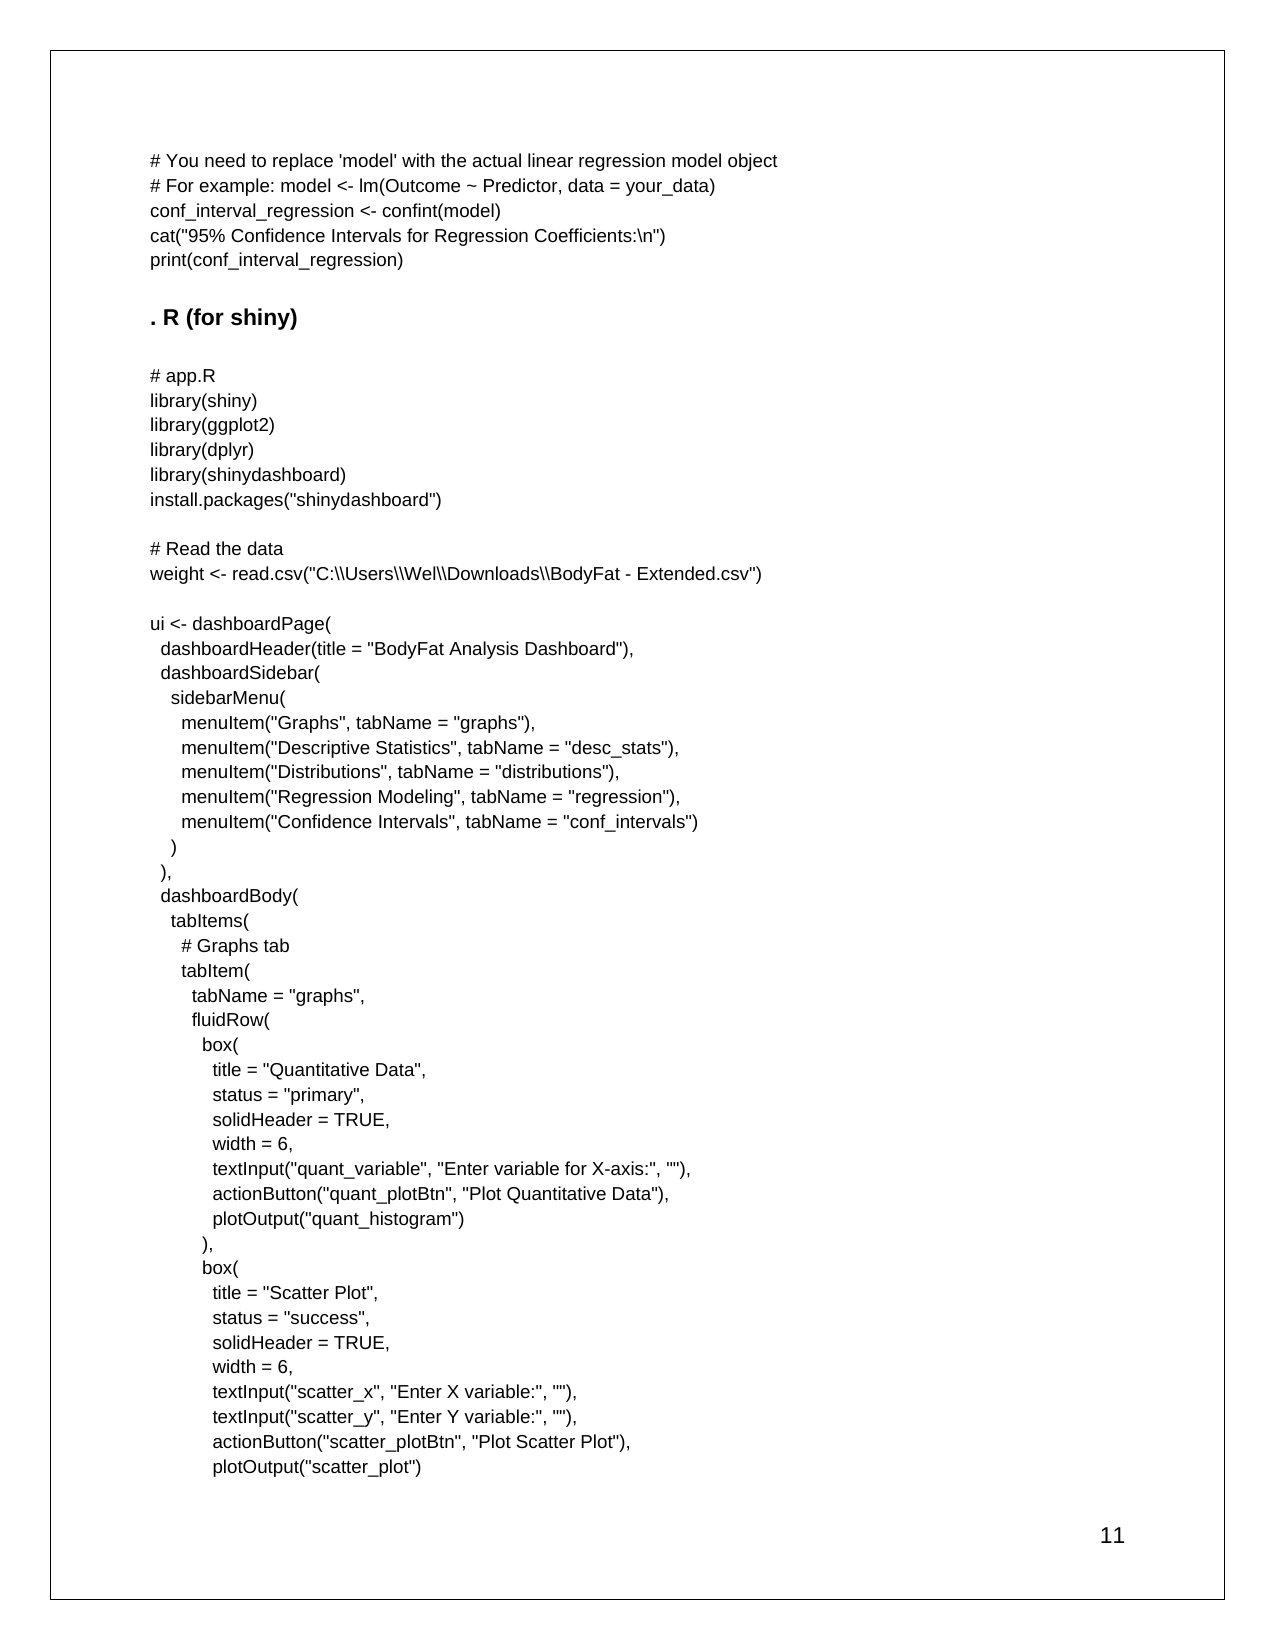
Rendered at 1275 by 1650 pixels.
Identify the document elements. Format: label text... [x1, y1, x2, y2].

text box( [150, 1034, 1125, 1056]
text width = 6, [150, 1133, 1125, 1155]
text library(shinydashboard) [150, 464, 1125, 485]
text menuItem("Confidence Intervals", tabName = "conf_intervals") [150, 811, 1125, 832]
text tabName = "graphs", [150, 984, 1125, 1006]
text cat("95% Confidence Intervals for Regression Coefficients:\n") [150, 224, 1125, 246]
text solidHeader = TRUE, [150, 1108, 1125, 1130]
text print(conf_interval_regression) [150, 249, 1125, 271]
text dashboardBody( [150, 885, 1125, 907]
text sidebarMenu( [150, 687, 1125, 708]
text menuItem("Graphs", tabName = "graphs"), [150, 712, 1125, 733]
text dashboardSidebar( [150, 662, 1125, 684]
text . R (for shiny) [150, 304, 1125, 331]
text title = "Quantitative Data", [150, 1059, 1125, 1080]
text weight <- read.csv("C:\\Users\\Wel\\Downloads\\BodyFat - Extended.csv") [150, 563, 1125, 584]
text conf_interval_regression <- confint(model) [150, 199, 1125, 221]
text actionButton("scatter_plotBtn", "Plot Scatter Plot"), [150, 1431, 1125, 1452]
text ), [150, 860, 1125, 882]
text menuItem("Regression Modeling", tabName = "regression"), [150, 786, 1125, 808]
text # Graphs tab [150, 935, 1125, 956]
text ) [150, 836, 1125, 857]
text title = "Scatter Plot", [150, 1282, 1125, 1303]
text library(ggplot2) [150, 414, 1125, 436]
text # app.R [150, 364, 1125, 386]
text ), [150, 1232, 1125, 1254]
text width = 6, [150, 1356, 1125, 1378]
text # You need to replace 'model' with the actual linear regression model object [150, 150, 1125, 172]
text solidHeader = TRUE, [150, 1331, 1125, 1353]
text textInput("scatter_y", "Enter Y variable:", ""), [150, 1406, 1125, 1427]
text status = "success", [150, 1307, 1125, 1328]
text library(shiny) [150, 389, 1125, 411]
text install.packages("shinydashboard") [150, 488, 1125, 510]
text plotOutput("scatter_plot") [150, 1455, 1125, 1477]
text actionButton("quant_plotBtn", "Plot Quantitative Data"), [150, 1183, 1125, 1204]
text ui <- dashboardPage( [150, 612, 1125, 634]
text fluidRow( [150, 1009, 1125, 1031]
text tabItem( [150, 959, 1125, 981]
text # For example: model <- lm(Outcome ~ Predictor, data = your_data) [150, 175, 1125, 196]
text box( [150, 1257, 1125, 1279]
text dashboardHeader(title = "BodyFat Analysis Dashboard"), [150, 637, 1125, 659]
text menuItem("Descriptive Statistics", tabName = "desc_stats"), [150, 736, 1125, 758]
text textInput("scatter_x", "Enter X variable:", ""), [150, 1381, 1125, 1403]
text textInput("quant_variable", "Enter variable for X-axis:", ""), [150, 1158, 1125, 1179]
text menuItem("Distributions", tabName = "distributions"), [150, 761, 1125, 783]
text status = "primary", [150, 1083, 1125, 1105]
text # Read the data [150, 538, 1125, 560]
text library(dplyr) [150, 439, 1125, 461]
text plotOutput("quant_histogram") [150, 1207, 1125, 1229]
text tabItems( [150, 910, 1125, 932]
